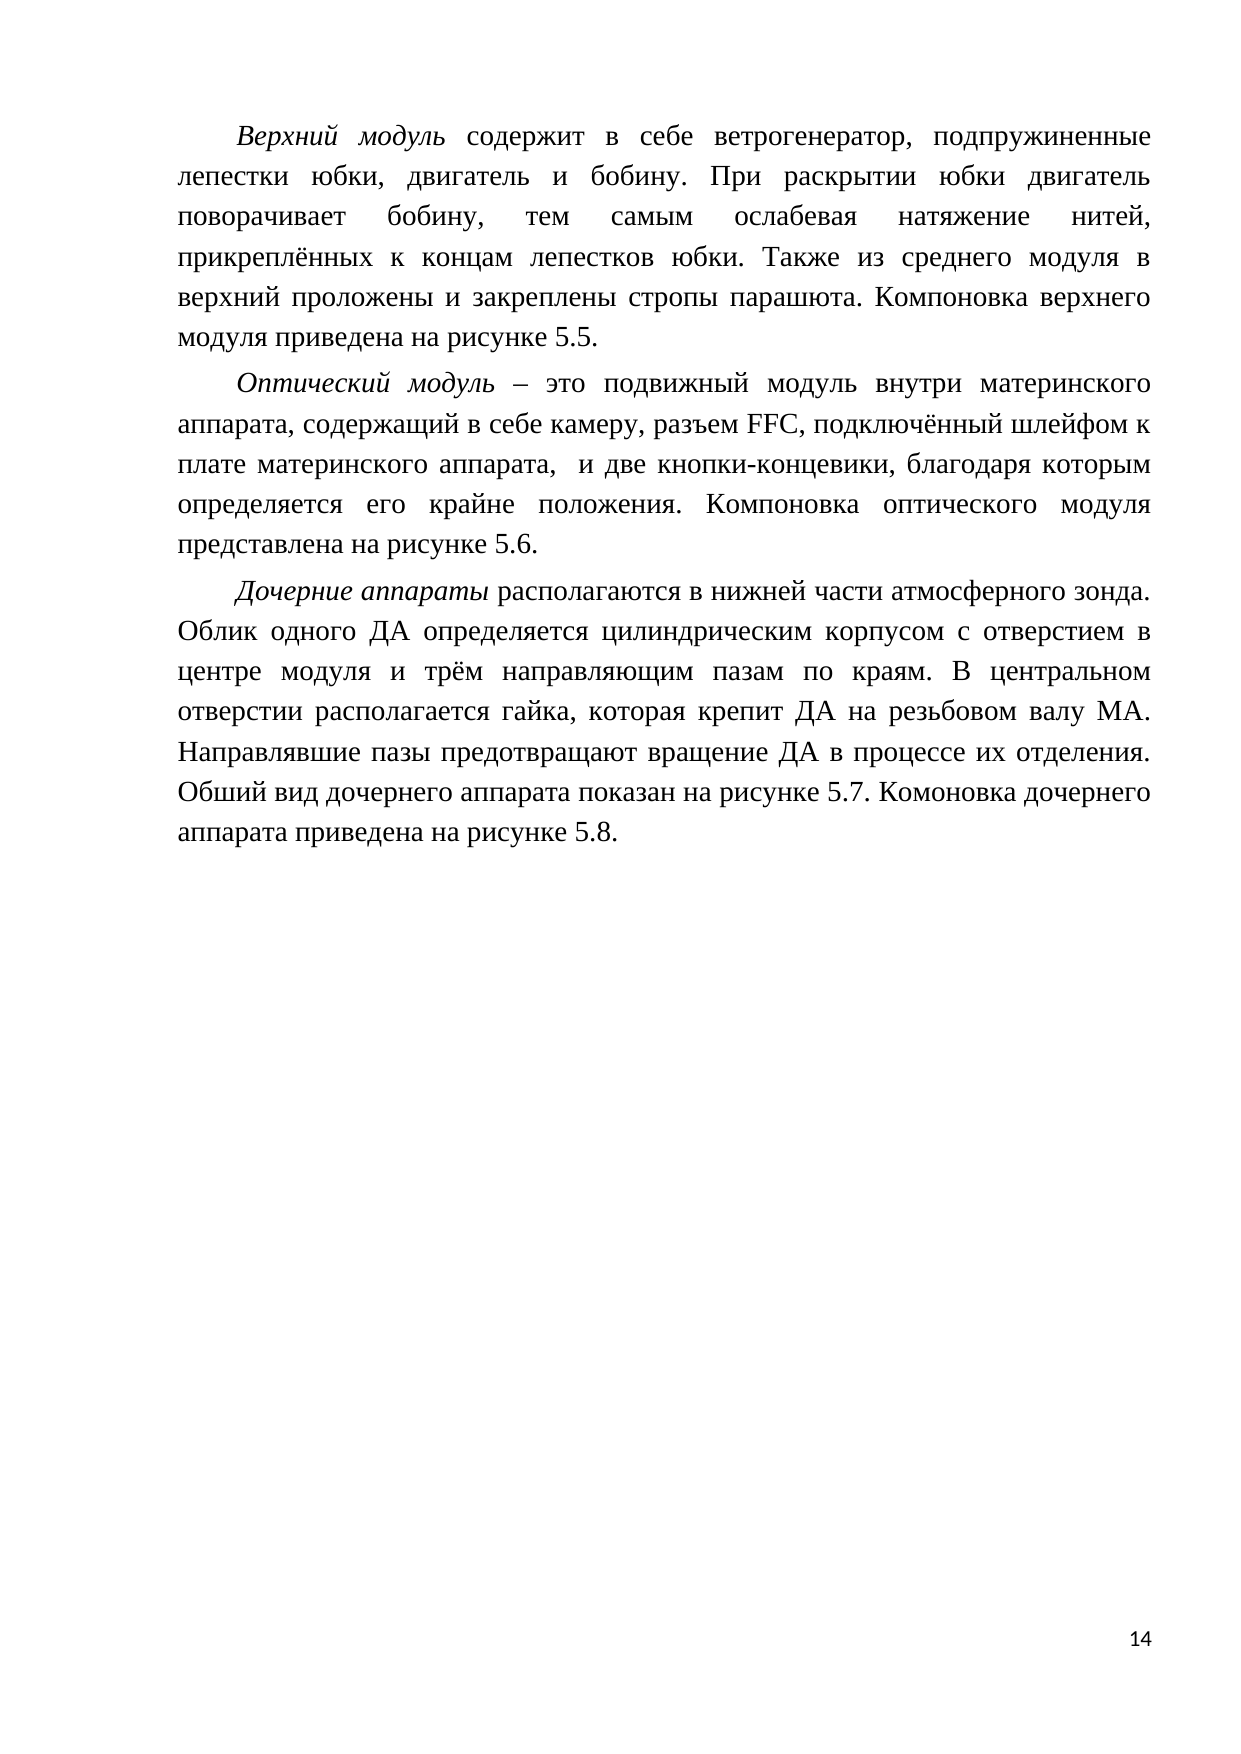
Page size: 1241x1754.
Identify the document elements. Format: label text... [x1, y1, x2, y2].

text Верхний модуль содержит в себе ветрогенератор, подпружиненные лепестки юбки, двигатель и бобину. При раскрытии юбки двигатель поворачивает бобину, тем самым ослабевая натяжение нитей, прикреплённых к концам лепестков юбки. Также из среднего модуля в верхний проложены и закреплены стропы парашюта. Компоновка верхнего модуля приведена на рисунке 5.5. [177, 118, 1152, 353]
text Оптический модуль – это подвижный модуль внутри материнского аппарата, содержащий в себе камеру, разъем FFC, подключённый шлейфом к плате материнского аппарата, и две кнопки-концевики, благодаря которым определяется его крайне положения. Компоновка оптического модуля представлена на рисунке 5.6. [177, 366, 1152, 560]
text Дочерние аппараты располагаются в нижней части атмосферного зонда. Облик одного ДА определяется цилиндрическим корпусом с отверстием в центре модуля и трём направляющим пазам по краям. В центральном отверстии располагается гайка, которая крепит ДА на резьбовом валу МА. Направлявшие пазы предотвращают вращение ДА в процессе их отделения. Обший вид дочернего аппарата показан на рисунке 5.7. Комоновка дочернего аппарата приведена на рисунке 5.8. [177, 573, 1152, 848]
